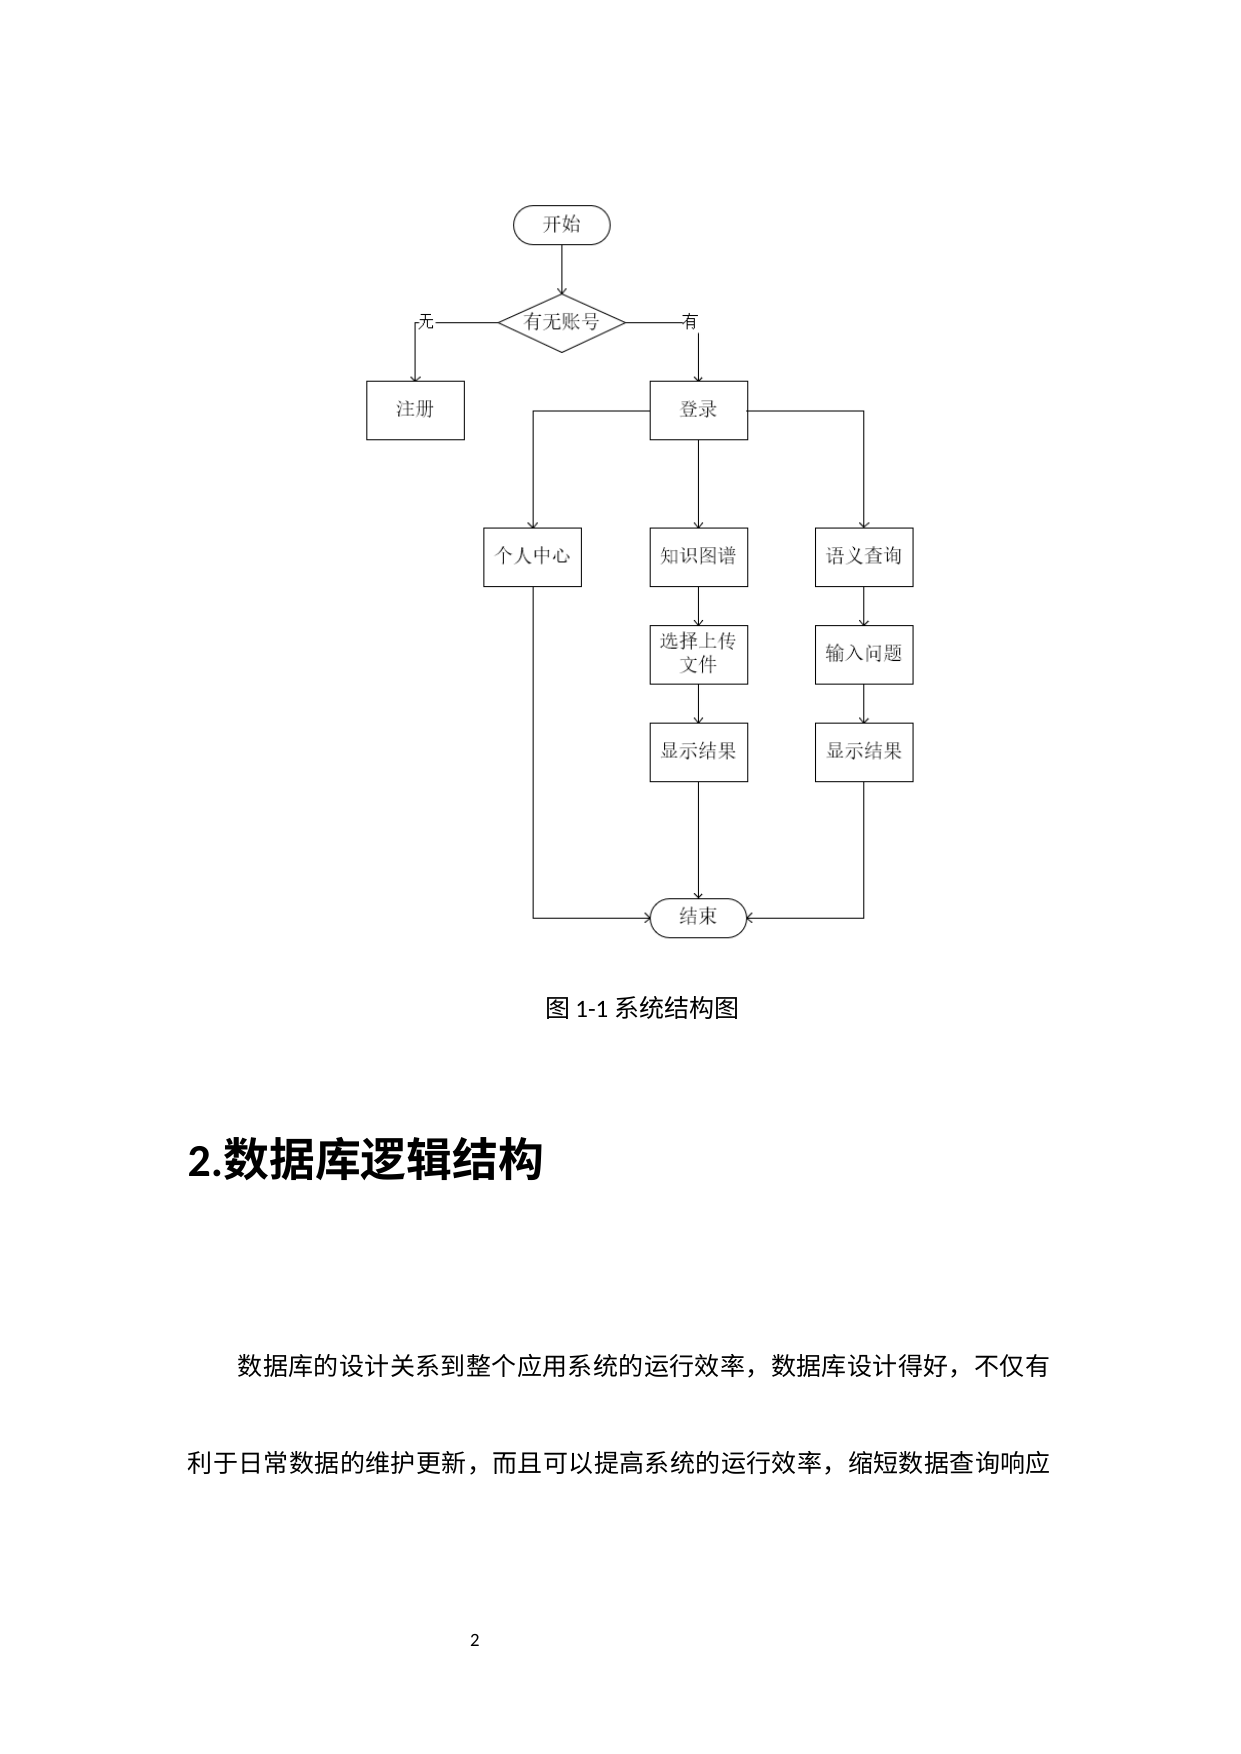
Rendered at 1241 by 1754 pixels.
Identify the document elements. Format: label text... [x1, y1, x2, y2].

subtitle 2.数据库逻辑结构 [187, 1107, 1053, 1205]
picture [316, 162, 968, 966]
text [187, 1332, 1053, 1494]
text 图1-1 系统结构图 [187, 974, 1053, 1039]
